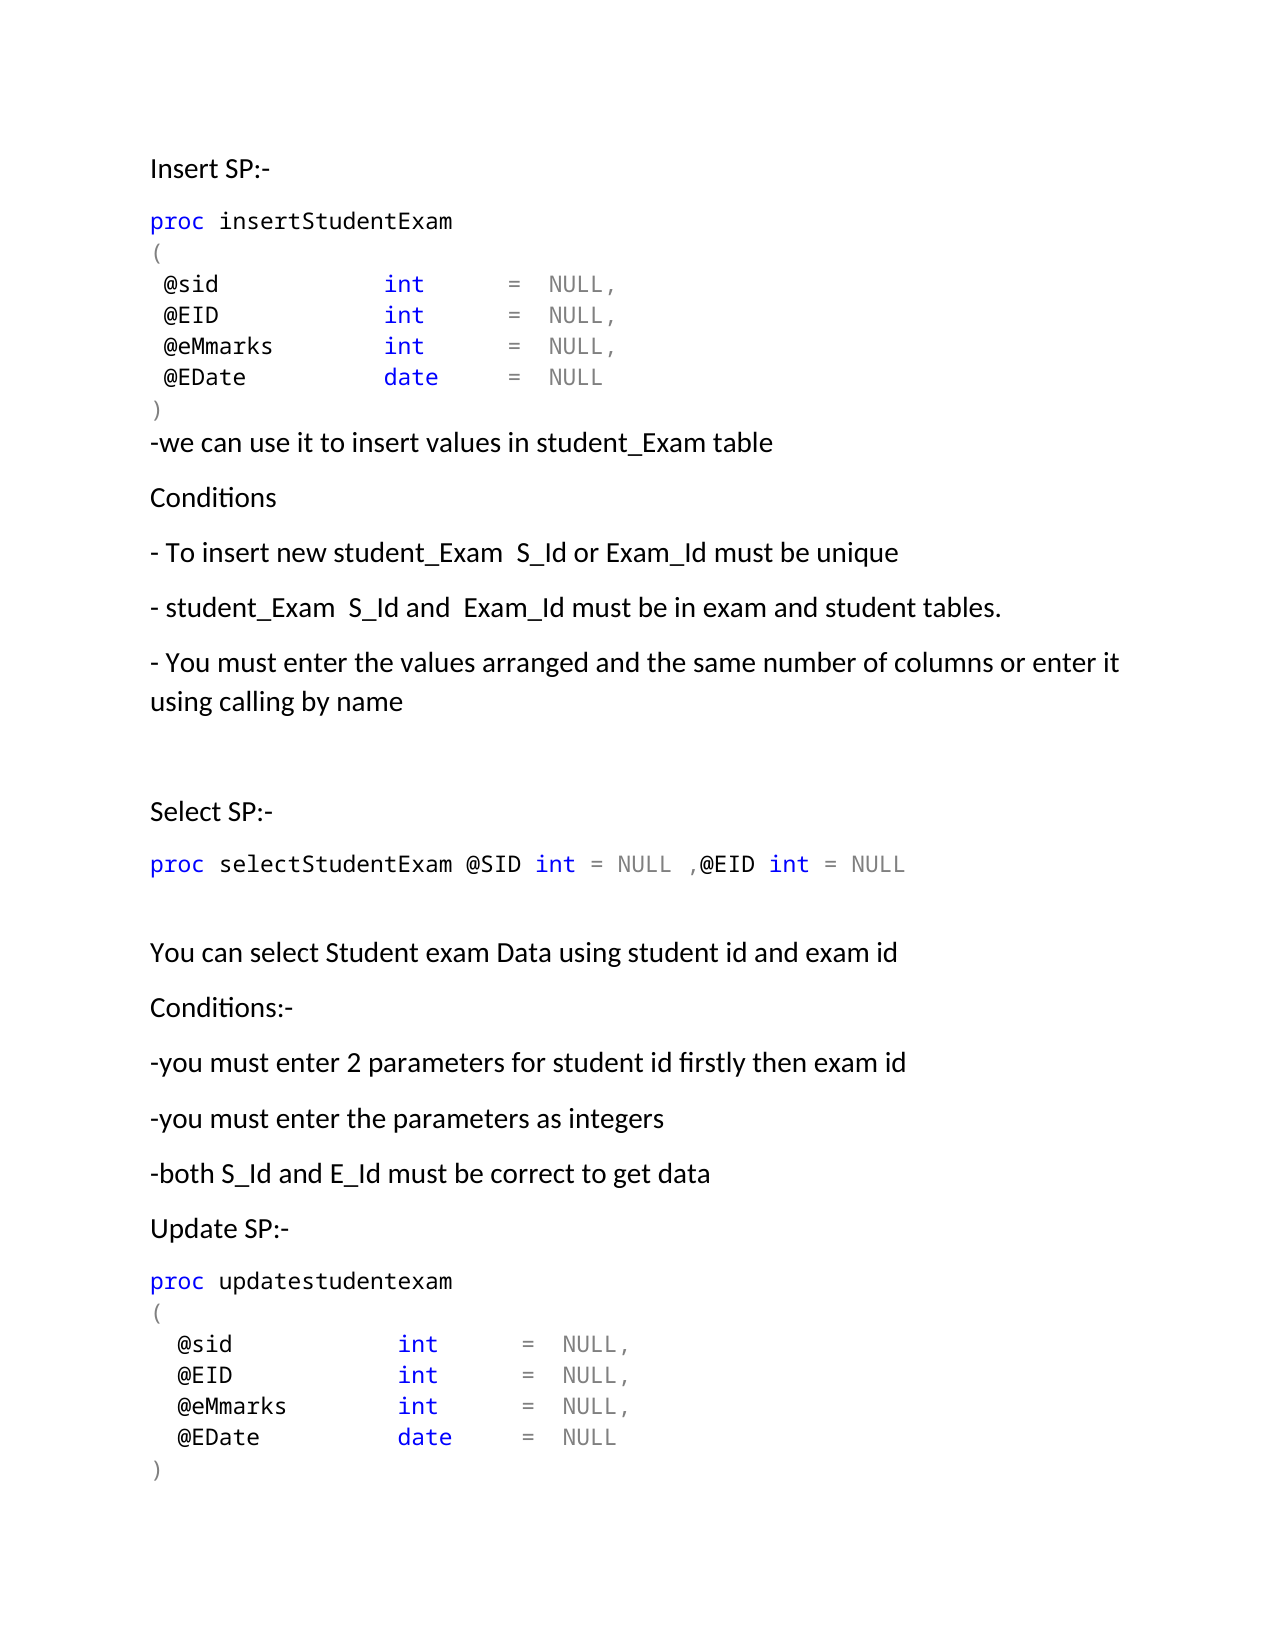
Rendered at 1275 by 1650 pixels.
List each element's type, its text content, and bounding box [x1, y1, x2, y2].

text Conditions:- [150, 989, 1125, 1025]
text @eMmarks int = NULL, [150, 1390, 1125, 1421]
text ) [150, 1452, 1125, 1484]
text proc selectStudentExam @SID int = NULL ,@EID int = NULL [150, 848, 1125, 879]
text You can select Student exam Data using student id and exam id [150, 934, 1125, 970]
text @eMmarks int = NULL, [150, 330, 1125, 361]
text -you must enter 2 parameters for student id firstly then exam id [150, 1044, 1125, 1080]
text - You must enter the values arranged and the same number of columns or enter it using calling by name [150, 644, 1125, 718]
text - To insert new student_Exam S_Id or Exam_Id must be unique [150, 534, 1125, 570]
text ) [150, 393, 1125, 424]
text @sid int = NULL, [150, 268, 1125, 299]
text -both S_Id and E_Id must be correct to get data [150, 1155, 1125, 1190]
text @EDate date = NULL [150, 361, 1125, 393]
text proc insertStudentExam [150, 205, 1125, 236]
text Insert SP:- [150, 150, 1125, 186]
text Conditions [150, 479, 1125, 514]
text Update SP:- [150, 1210, 1125, 1246]
text - student_Exam S_Id and Exam_Id must be in exam and student tables. [150, 589, 1125, 625]
text -you must enter the parameters as integers [150, 1100, 1125, 1135]
text @EDate date = NULL [150, 1421, 1125, 1452]
text ( [150, 236, 1125, 268]
text @EID int = NULL, [150, 1359, 1125, 1390]
text Select SP:- [150, 793, 1125, 828]
text ( [150, 1296, 1125, 1327]
text @EID int = NULL, [150, 299, 1125, 330]
text proc updatestudentexam [150, 1265, 1125, 1296]
text @sid int = NULL, [150, 1327, 1125, 1359]
text -we can use it to insert values in student_Exam table [150, 424, 1125, 459]
